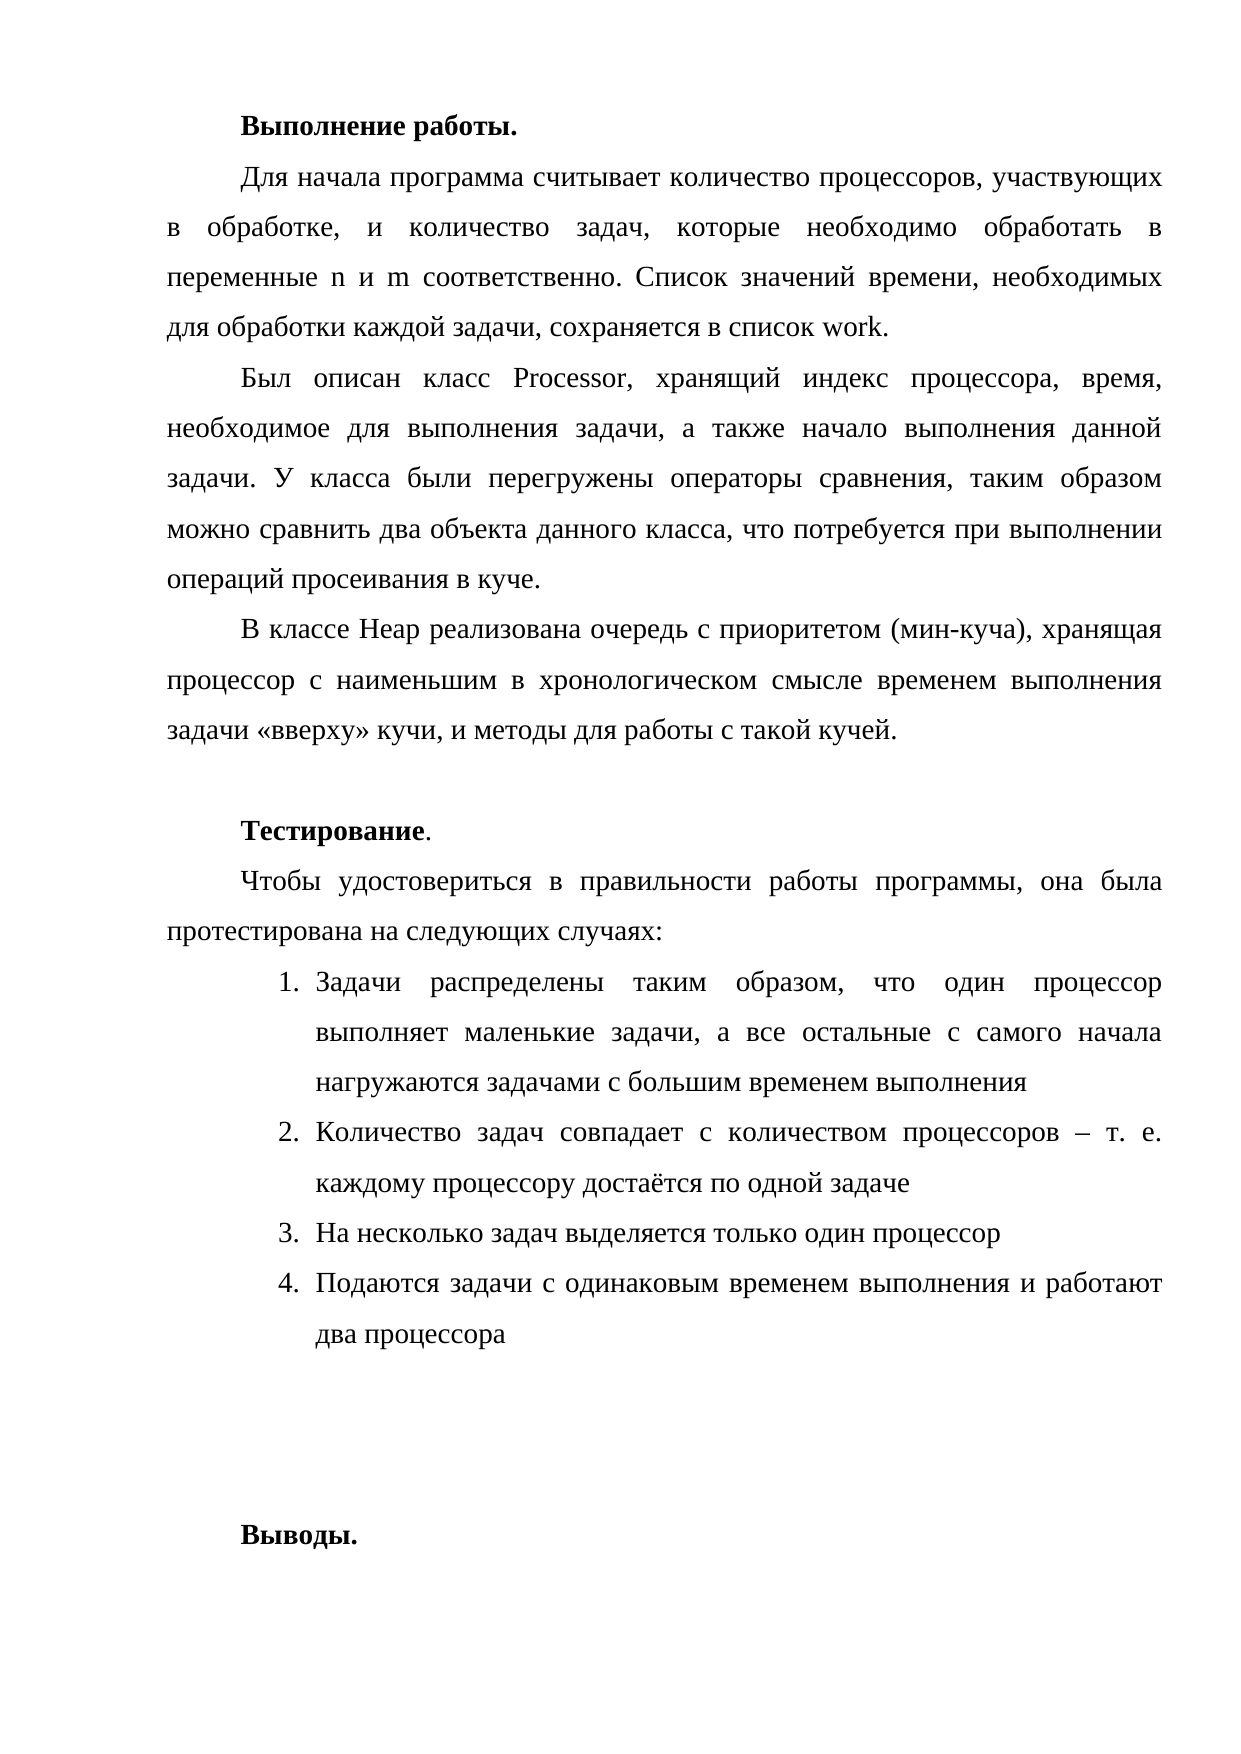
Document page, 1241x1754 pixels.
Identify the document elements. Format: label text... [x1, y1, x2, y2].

text Для начала программа считывает количество процессоров, участвующих в обработке, и количество задач, которые необходимо обработать в переменные n и m соответственно. Список значений времени, необходимых для обработки каждой задачи, сохраняется в список work. [167, 159, 1163, 343]
text Тестирование. [167, 813, 1163, 846]
list На несколько задач выделяется только один процессор [278, 1215, 1163, 1249]
list Подаются задачи с одинаковым временем выполнения и работают два процессора [278, 1266, 1163, 1349]
list Задачи распределены таким образом, что один процессор выполняет маленькие задачи, а все остальные с самого начала нагружаются задачами с большим временем выполнения [278, 964, 1163, 1098]
list Количество задач совпадает с количеством процессоров – т. е. каждому процессору достаётся по одной задаче [278, 1114, 1163, 1198]
text Выполнение работы. [183, 108, 1163, 142]
text В классе Heap реализована очередь с приоритетом (мин-куча), хранящая процессор с наименьшим в хронологическом смысле временем выполнения задачи «вверху» кучи, и методы для работы с такой кучей. [167, 611, 1163, 746]
text Чтобы удостовериться в правильности работы программы, она была протестирована на следующих случаях: [167, 863, 1163, 947]
text Был описан класс Processor, хранящий индекс процессора, время, необходимое для выполнения задачи, а также начало выполнения данной задачи. У класса были перегружены операторы сравнения, таким образом можно сравнить два объекта данного класса, что потребуется при выполнении операций просеивания в куче. [167, 360, 1163, 595]
text Выводы. [183, 1517, 1163, 1551]
